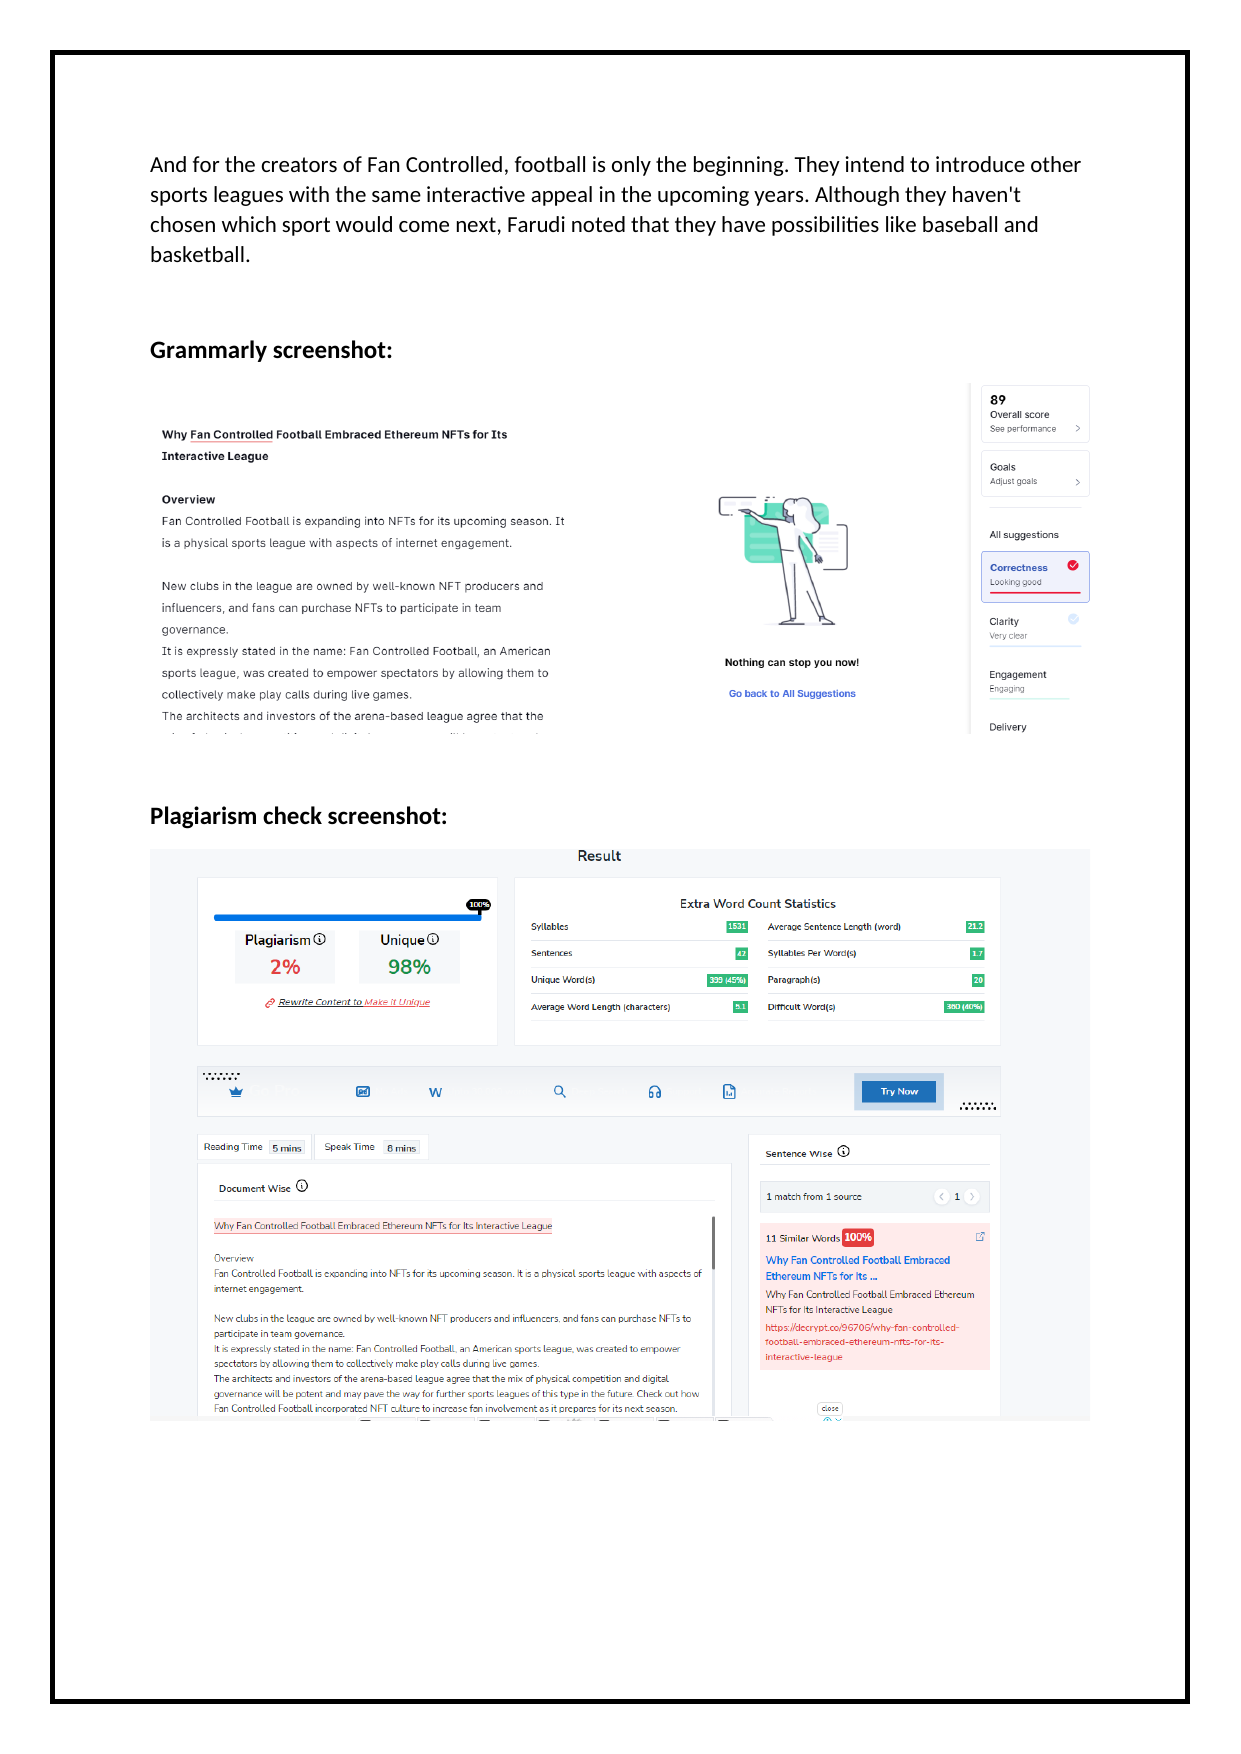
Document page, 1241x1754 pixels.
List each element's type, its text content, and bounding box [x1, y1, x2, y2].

picture [150, 849, 1091, 1421]
text Grammarly screenshot: [150, 334, 1090, 365]
text And for the creators of Fan Controlled, football is only the beginning. They intend to introduce other sports leagues with the same interactive appeal in the upcoming years. Although they haven't chosen which sport would come next, Farudi noted that they have possibilities like baseball and basketball. [150, 150, 1090, 269]
text Plagiarism check screenshot: [150, 800, 1090, 830]
picture [150, 383, 1091, 734]
